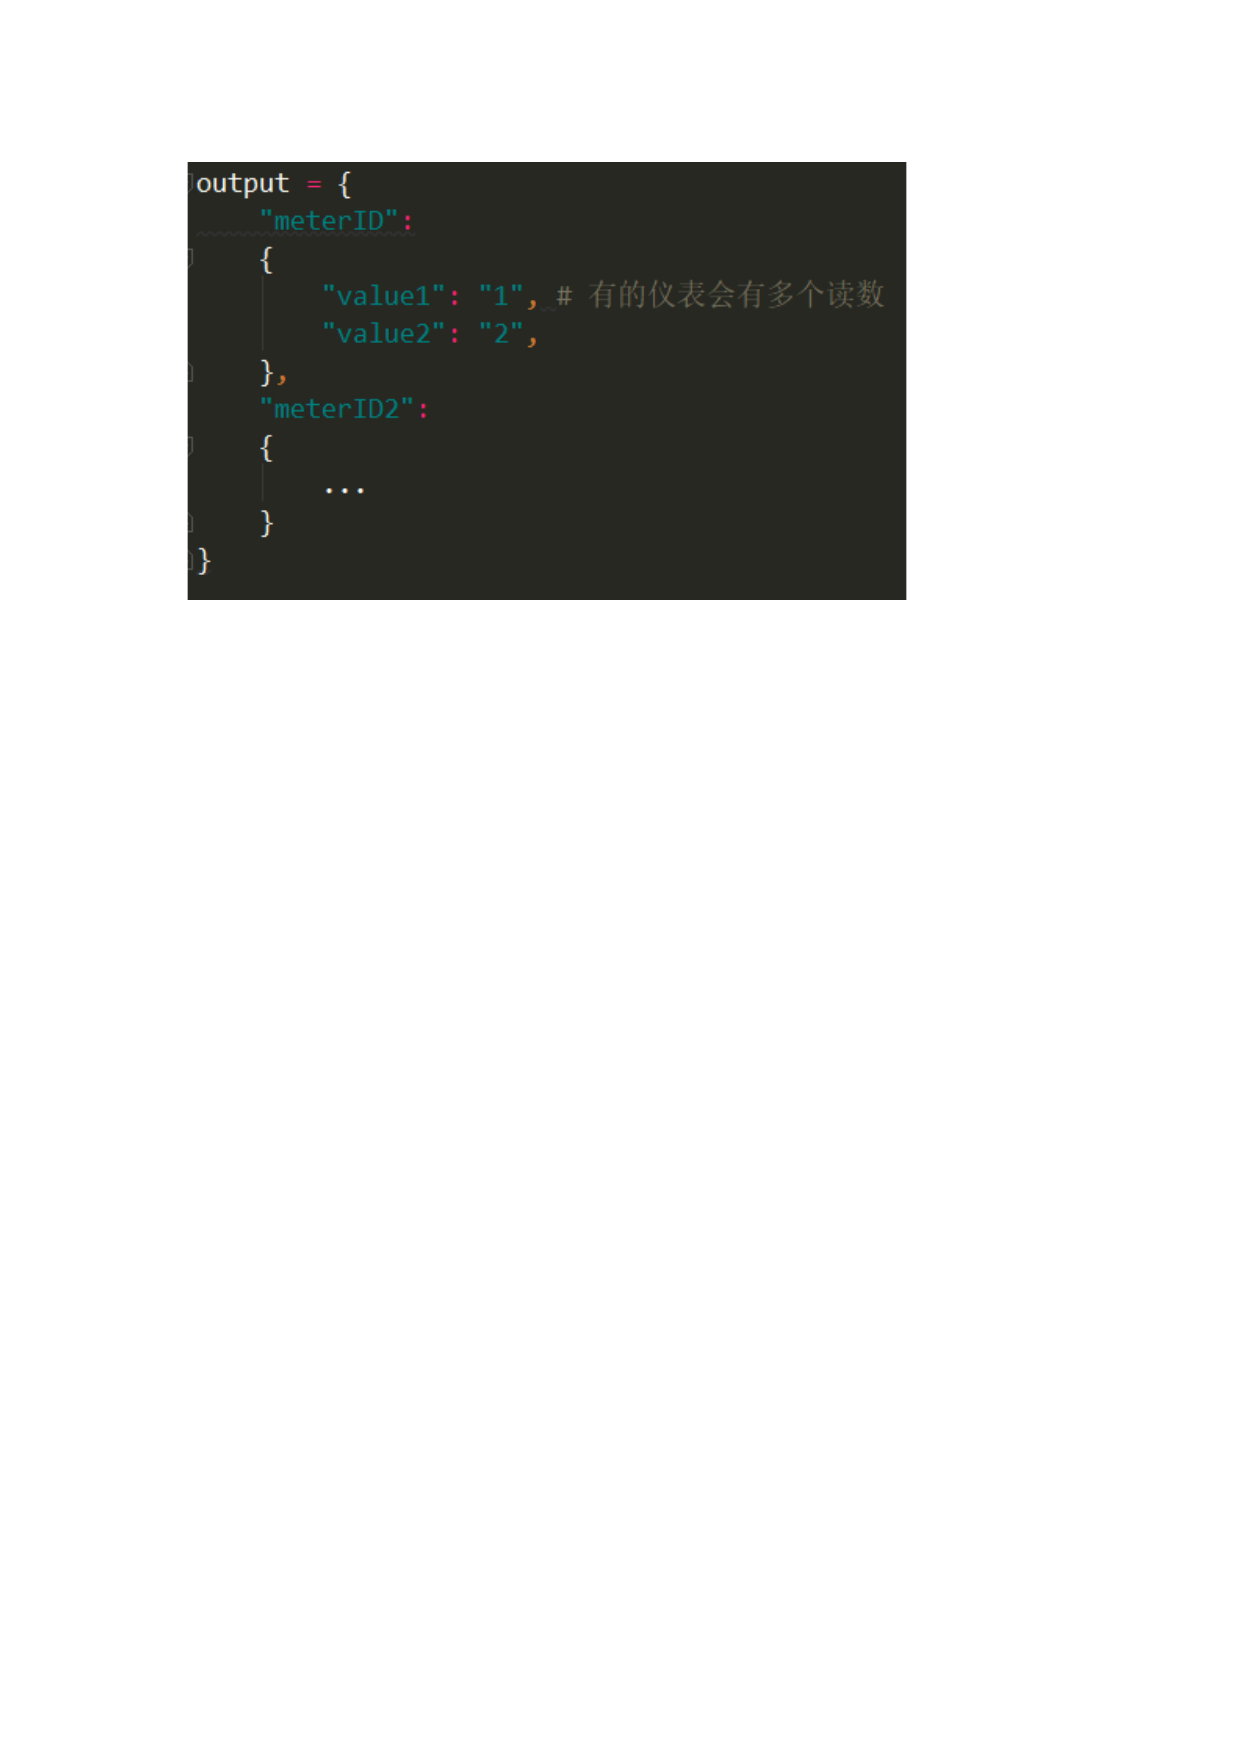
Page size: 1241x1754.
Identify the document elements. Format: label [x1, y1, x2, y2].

picture [187, 162, 907, 600]
